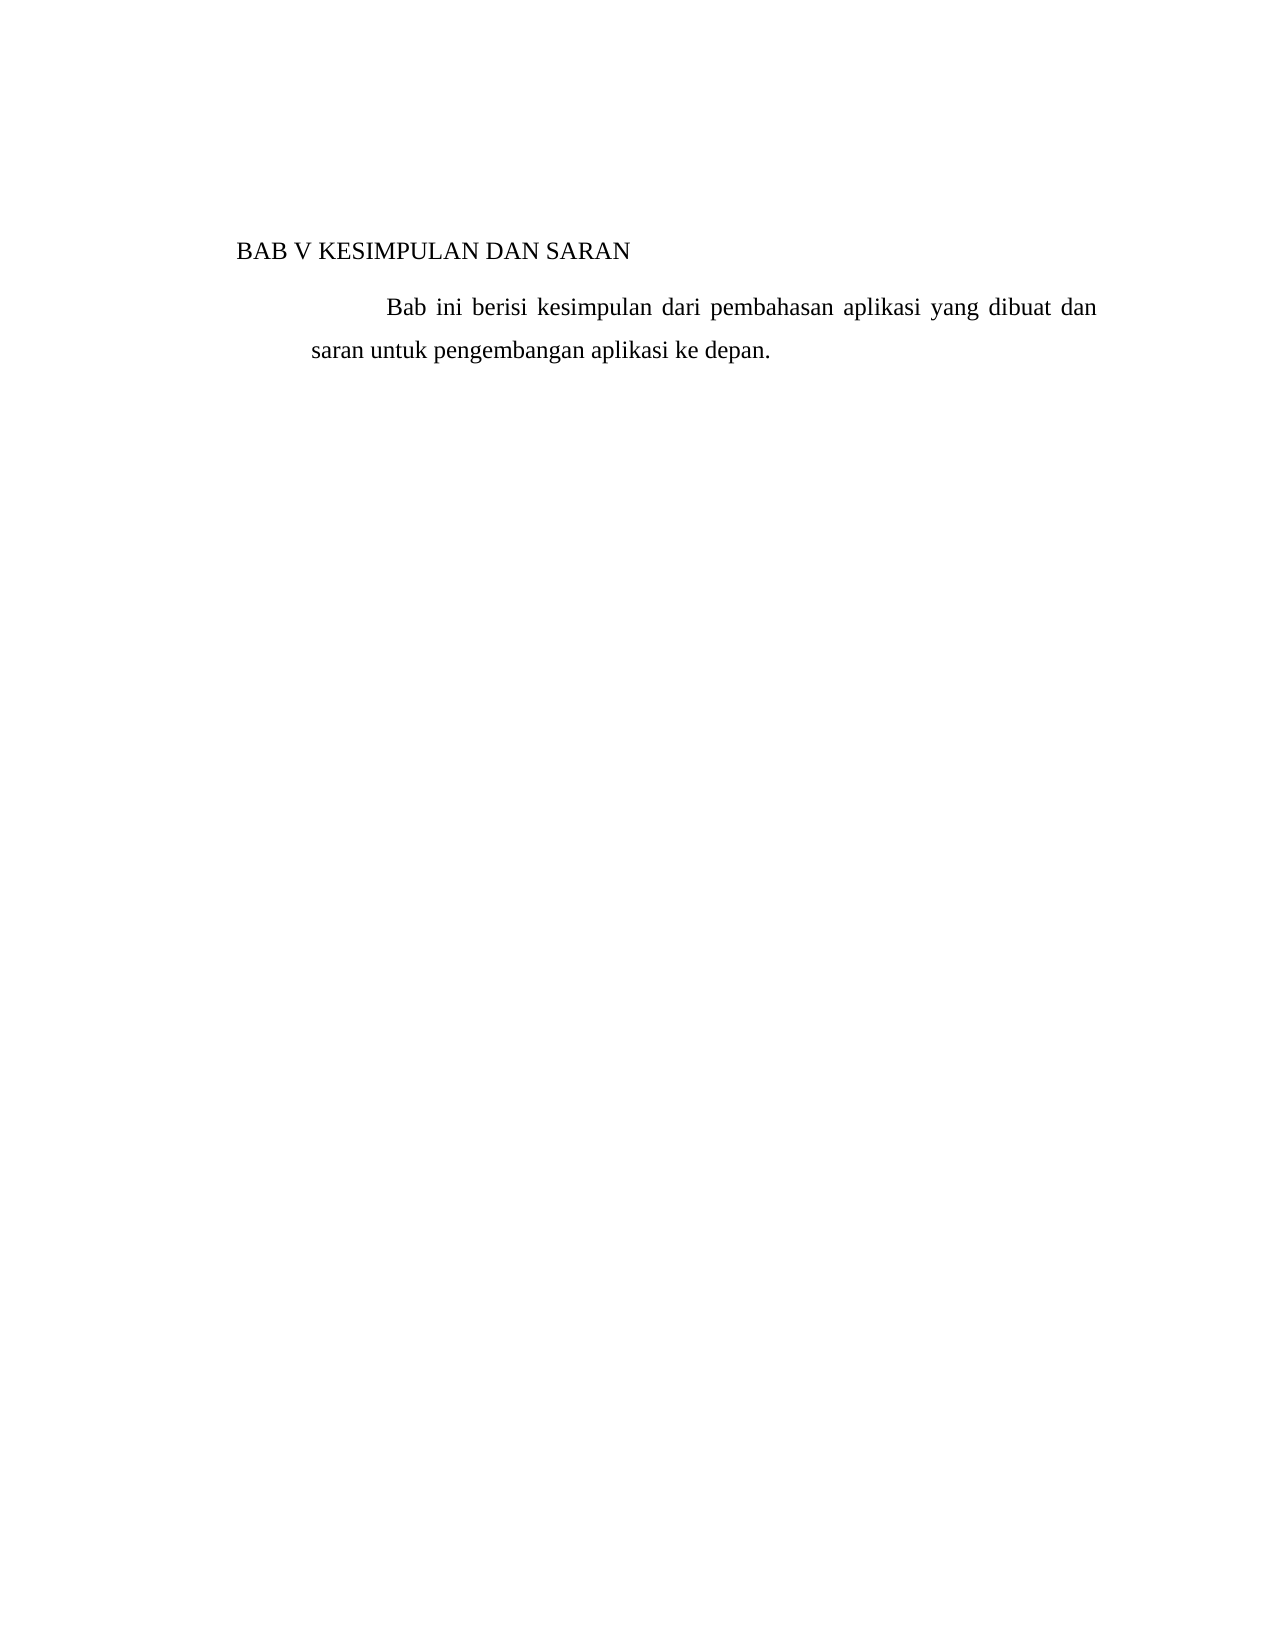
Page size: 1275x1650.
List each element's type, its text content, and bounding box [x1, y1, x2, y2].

text BAB V KESIMPULAN DAN SARAN [236, 236, 1098, 265]
text Bab ini berisi kesimpulan dari pembahasan aplikasi yang dibuat dan saran untuk pengembangan aplikasi ke depan. [311, 292, 1098, 364]
